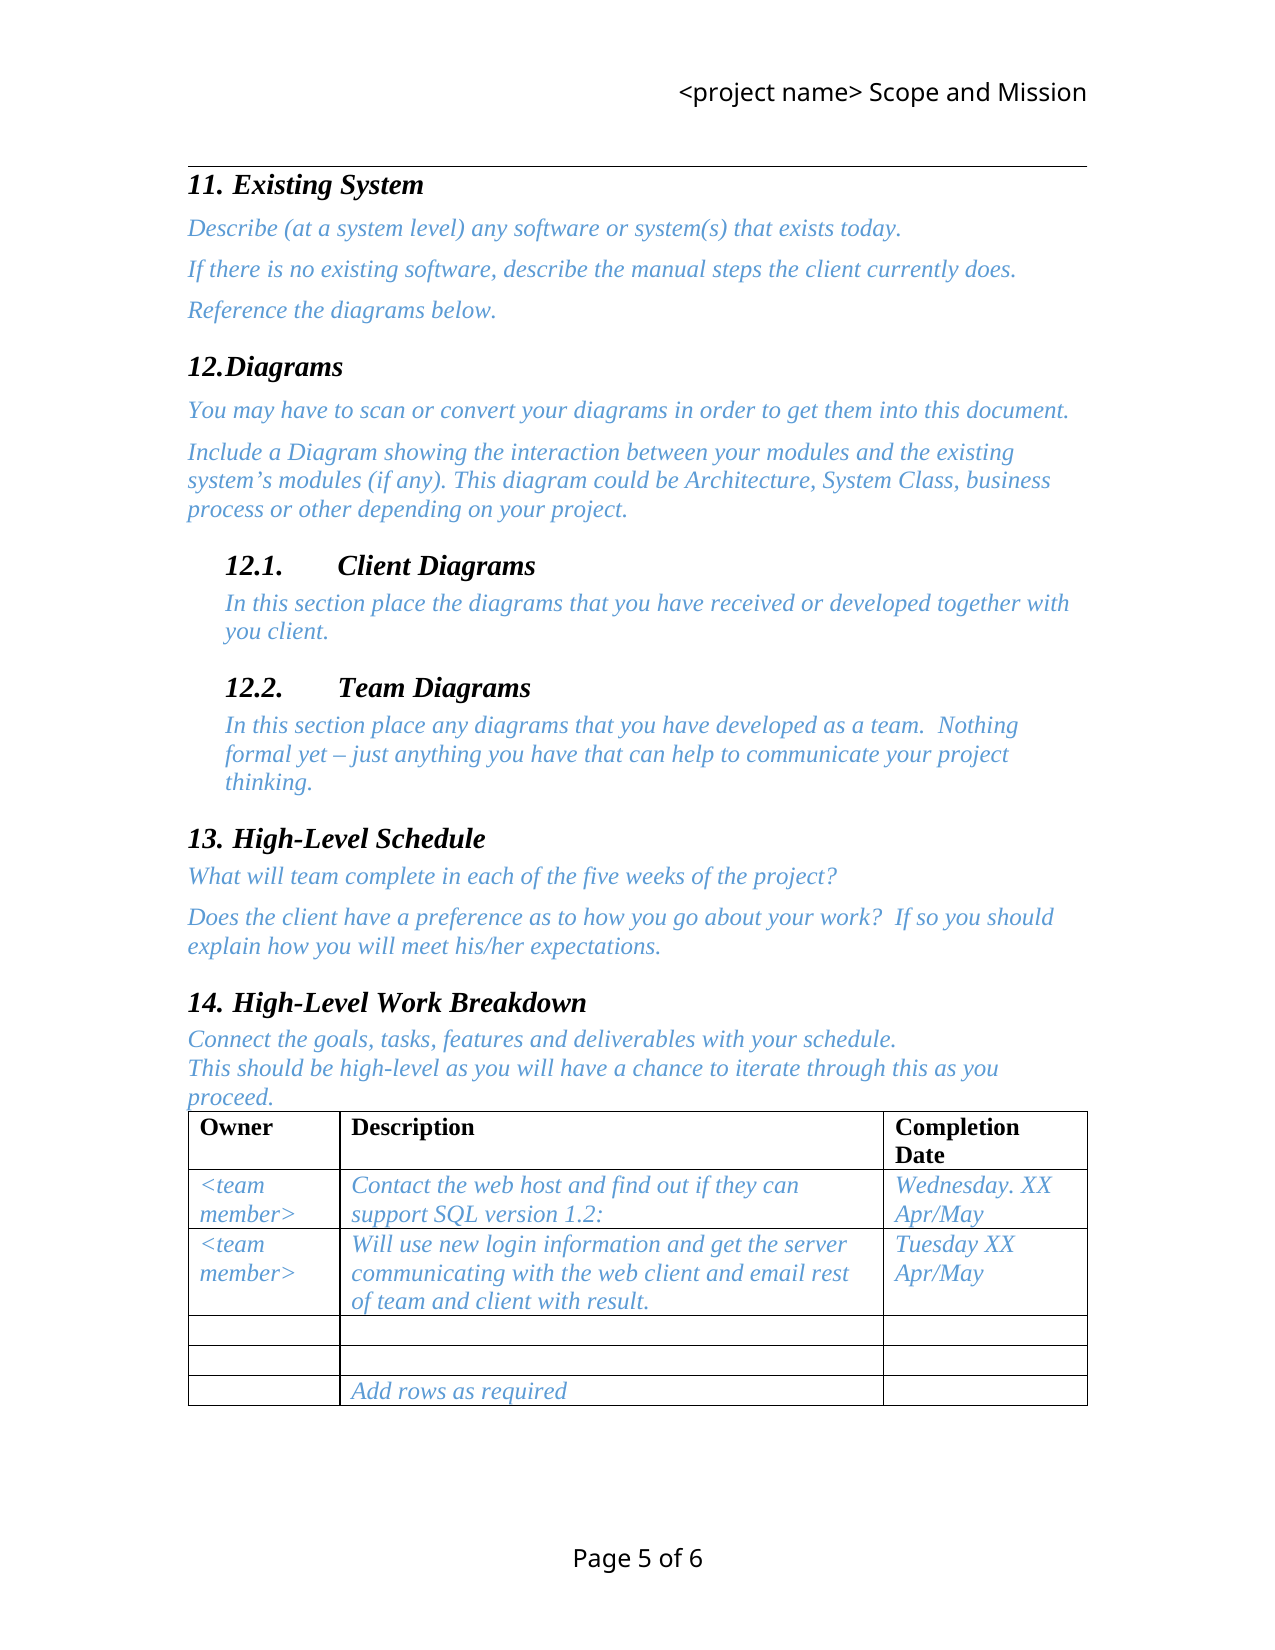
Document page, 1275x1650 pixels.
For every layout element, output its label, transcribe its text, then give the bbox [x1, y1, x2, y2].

text Connect the goals, tasks, features and deliverables with your schedule. [187, 1024, 1087, 1053]
table_cell Wednesday. XX Apr/May [884, 1170, 1087, 1228]
table_cell [189, 1346, 339, 1375]
text This should be high-level as you will have a chance to iterate through this as you proceed. [187, 1053, 1087, 1111]
table_cell [884, 1376, 1087, 1404]
table_header Owner [189, 1112, 339, 1169]
subtitle Client Diagrams [225, 548, 1087, 581]
text Does the client have a preference as to how you go about your work? If so you should explain how you will meet his/her expectations. [187, 902, 1087, 960]
table_cell Tuesday XX Apr/May [884, 1229, 1087, 1315]
table_cell <team member> [189, 1170, 339, 1228]
table_cell Will use new login information and get the server communicating with the web client and email rest of team and client with result. [341, 1229, 883, 1315]
table_cell Contact the web host and find out if they can support SQL version 1.2: [341, 1170, 883, 1228]
table_cell [189, 1316, 339, 1345]
table_cell Add rows as required [341, 1376, 883, 1404]
table_cell [341, 1316, 883, 1345]
text In this section place any diagrams that you have developed as a team. Nothing formal yet – just anything you have that can help to communicate your project thinking. [225, 710, 1087, 796]
text You may have to scan or convert your diagrams in order to get them into this document. [187, 395, 1087, 424]
subtitle High-Level Schedule [187, 821, 1087, 855]
table_cell [884, 1316, 1087, 1345]
text Include a Diagram showing the interaction between your modules and the existing system’s modules (if any). This diagram could be Architecture, System Class, business process or other depending on your project. [187, 437, 1087, 523]
table_header Description [341, 1112, 883, 1169]
table_header Completion Date [884, 1112, 1087, 1169]
text In this section place the diagrams that you have received or developed together with you client. [225, 588, 1087, 645]
subtitle Diagrams [187, 349, 1087, 383]
text Describe (at a system level) any software or system(s) that exists today. [187, 213, 1087, 242]
text If there is no existing software, describe the manual steps the client currently does. [187, 254, 1087, 283]
text What will team complete in each of the five weeks of the project? [187, 861, 1087, 890]
subtitle Existing System [187, 167, 1087, 201]
subtitle High-Level Work Breakdown [187, 985, 1087, 1018]
table_cell <team member> [189, 1229, 339, 1315]
subtitle Team Diagrams [225, 670, 1087, 704]
table_cell [884, 1346, 1087, 1375]
text Reference the diagrams below. [187, 296, 1087, 324]
table_cell [341, 1346, 883, 1375]
table_cell [189, 1376, 339, 1404]
